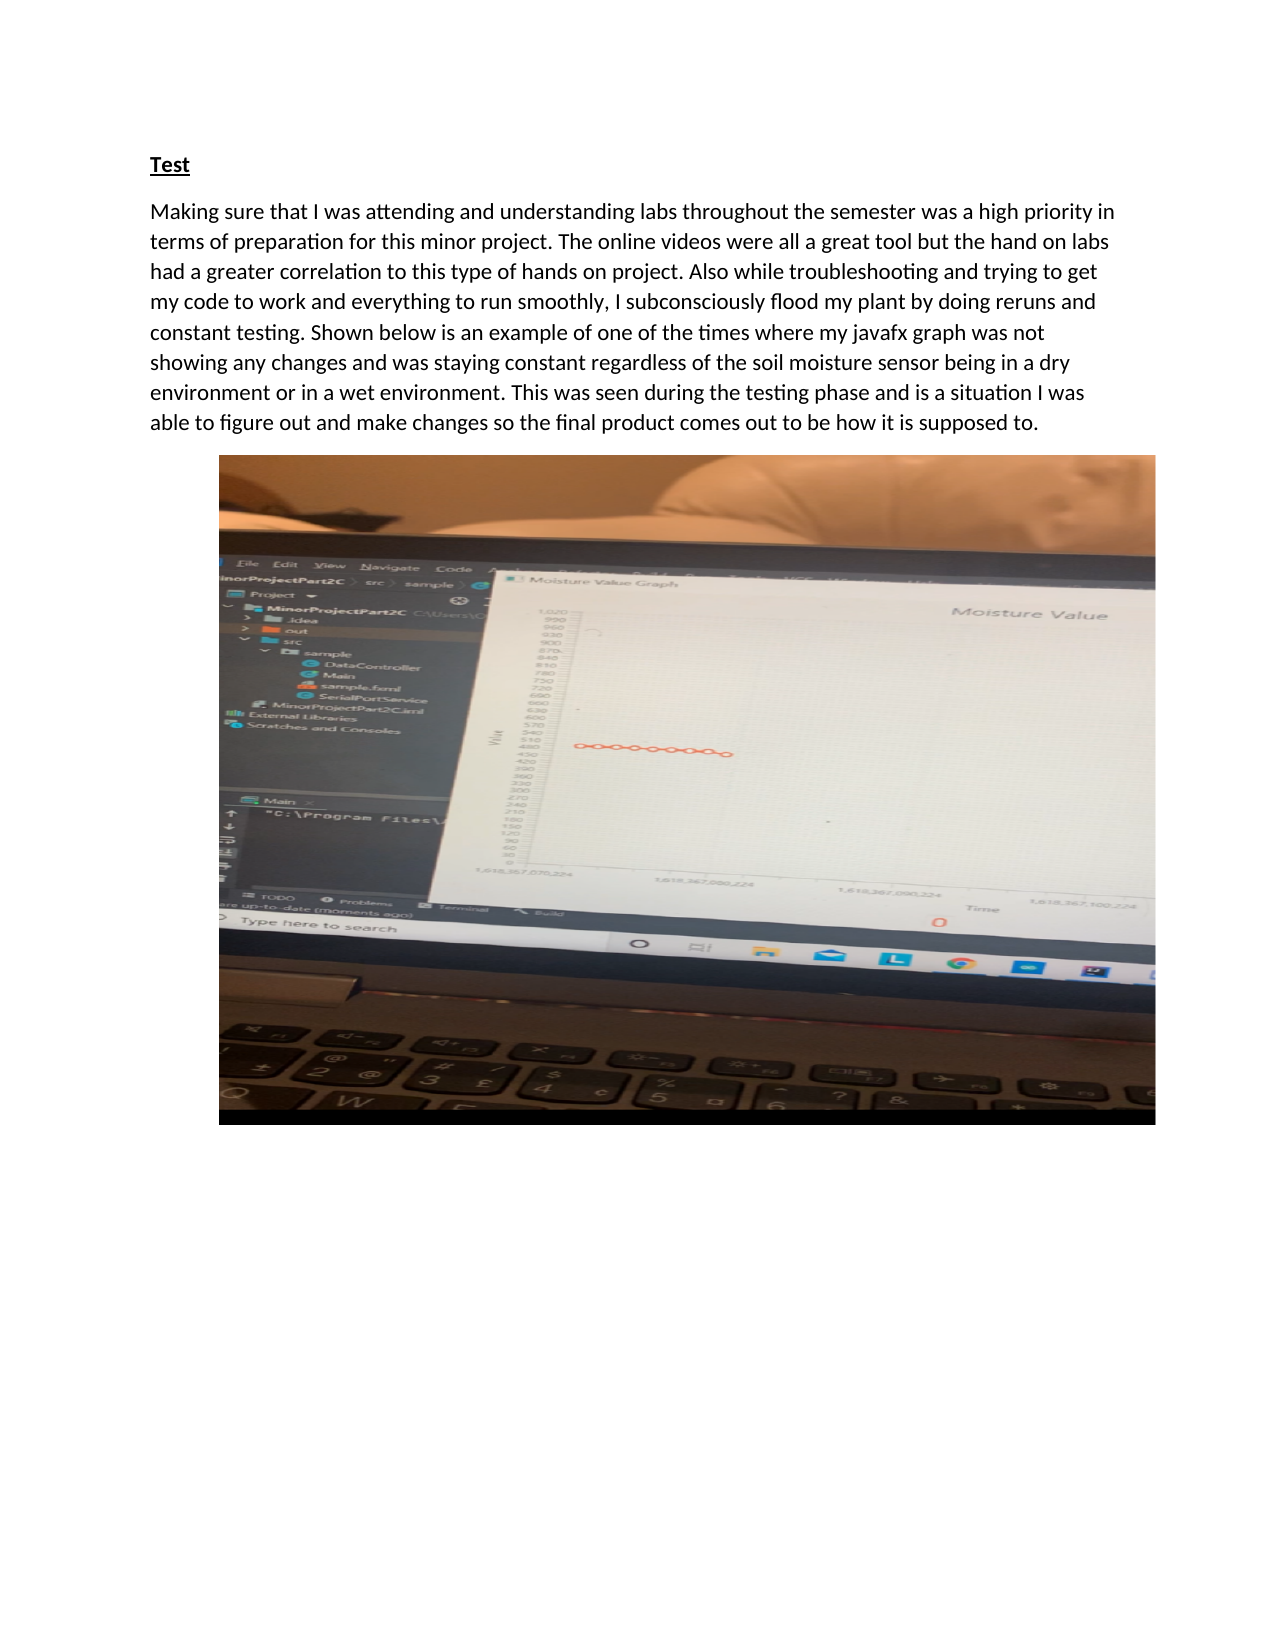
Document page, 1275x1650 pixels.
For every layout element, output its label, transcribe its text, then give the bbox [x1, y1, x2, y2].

text Making sure that I was attending and understanding labs throughout the semester was a high priority in terms of preparation for this minor project. The online videos were all a great tool but the hand on labs had a greater correlation to this type of hands on project. Also while troubleshooting and trying to get my code to work and everything to run smoothly, I subconsciously flood my plant by doing reruns and constant testing. Shown below is an example of one of the times where my javafx graph was not showing any changes and was staying constant regardless of the soil moisture sensor being in a dry environment or in a wet environment. This was seen during the testing phase and is a situation I was able to figure out and make changes so the final product comes out to be how it is supposed to. [150, 197, 1125, 436]
text Test [150, 150, 1125, 178]
picture [150, 455, 1186, 1125]
